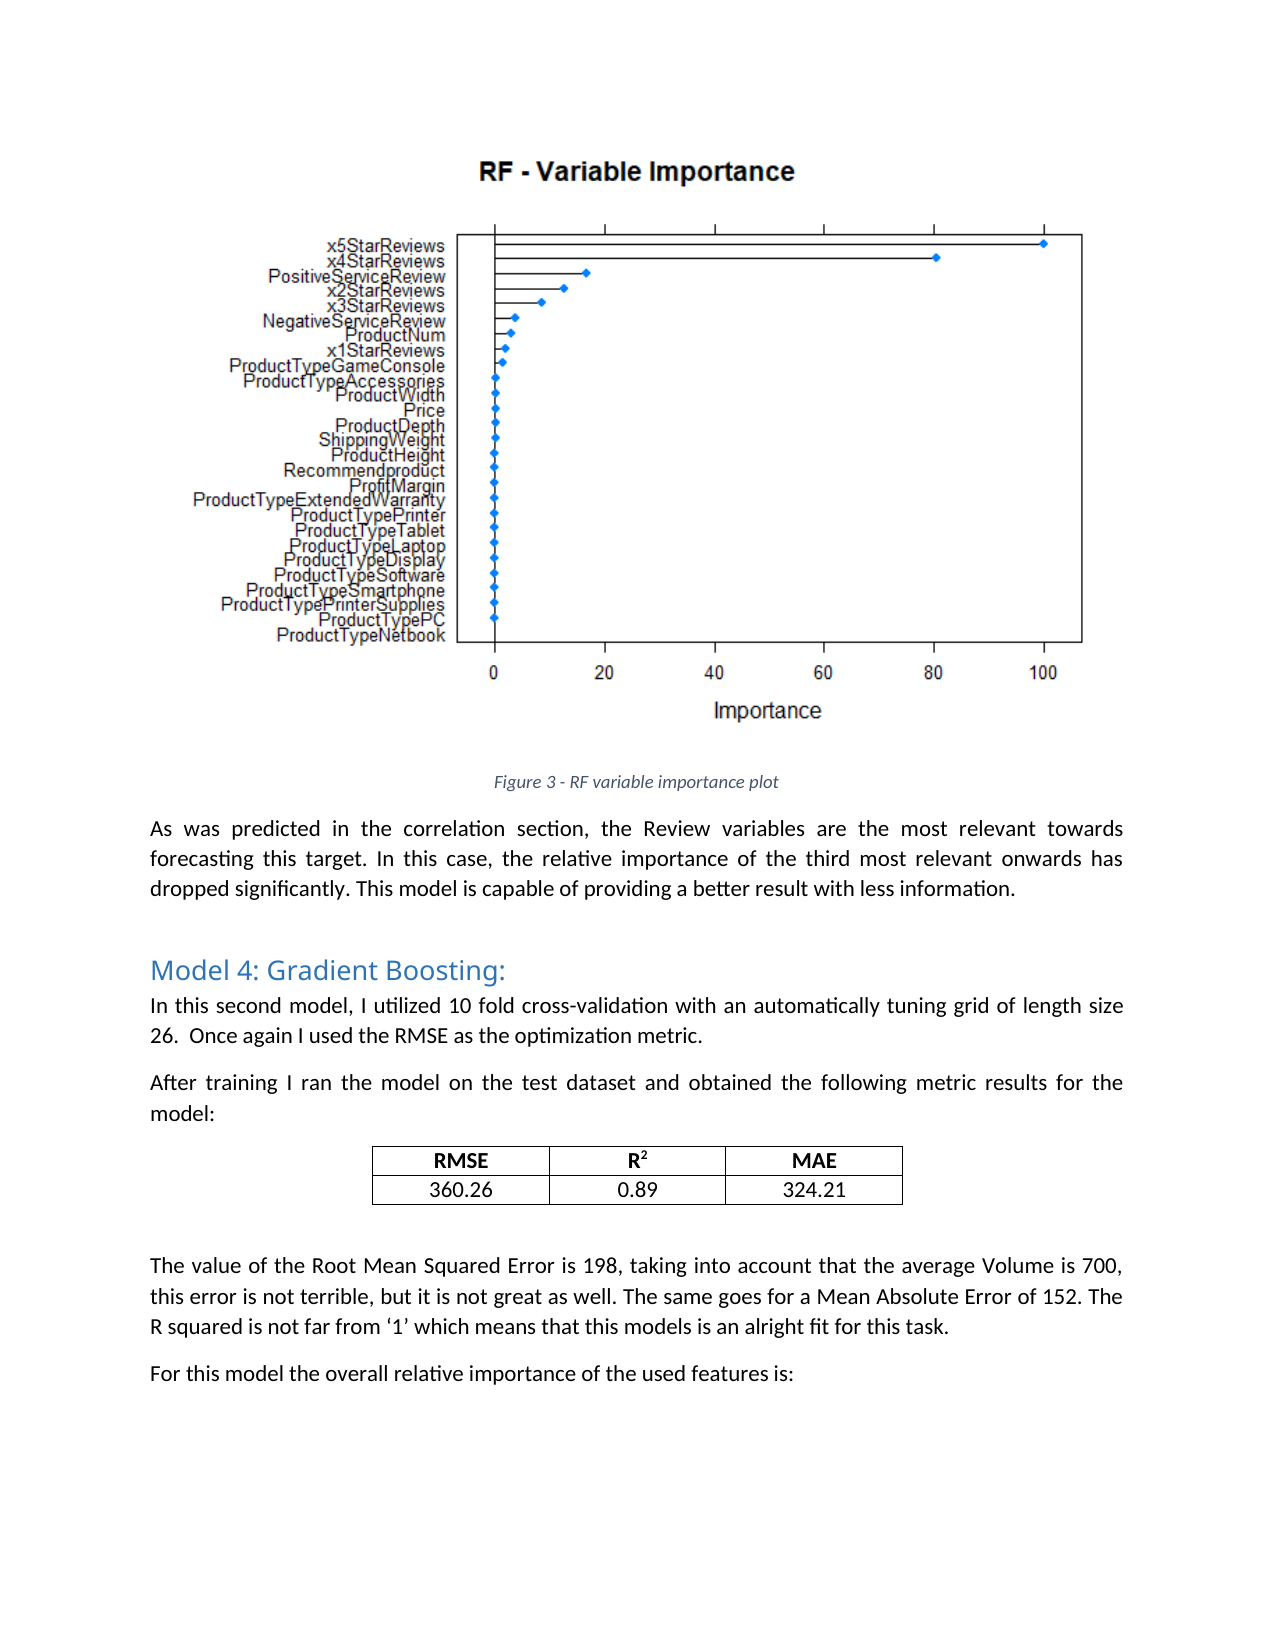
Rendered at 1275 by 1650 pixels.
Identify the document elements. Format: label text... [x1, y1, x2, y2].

subtitle As was predicted in the correlation section, the Review variables are the most relevant towards forecasting this target. In this case, the relative importance of the third most relevant onwards has dropped significantly. This model is capable of providing a better result with less information. [150, 814, 1125, 902]
text After training I ran the model on the test dataset and obtained the following metric results for the model: [150, 1068, 1125, 1127]
table_header RMSE [373, 1147, 549, 1174]
picture [150, 150, 1125, 752]
table_cell 360.26 [373, 1176, 549, 1204]
table_header R2 [550, 1147, 725, 1174]
text In this second model, I utilized 10 fold cross-validation with an automatically tuning grid of length size 26. Once again I used the RMSE as the optimization metric. [150, 991, 1125, 1049]
text Figure 3 - RF variable importance plot [150, 770, 1125, 793]
table_header MAE [726, 1147, 902, 1174]
text For this model the overall relative importance of the used features is: [150, 1359, 1125, 1387]
text The value of the Root Mean Squared Error is 198, taking into account that the average Volume is 700, this error is not terrible, but it is not great as well. The same goes for a Mean Absolute Error of 152. The R squared is not far from ‘1’ which means that this models is an alright fit for this task. [150, 1252, 1125, 1340]
table_cell 324.21 [726, 1176, 902, 1204]
table_cell 0.89 [550, 1176, 725, 1204]
subtitle Model 4: Gradient Boosting: [150, 952, 1125, 988]
